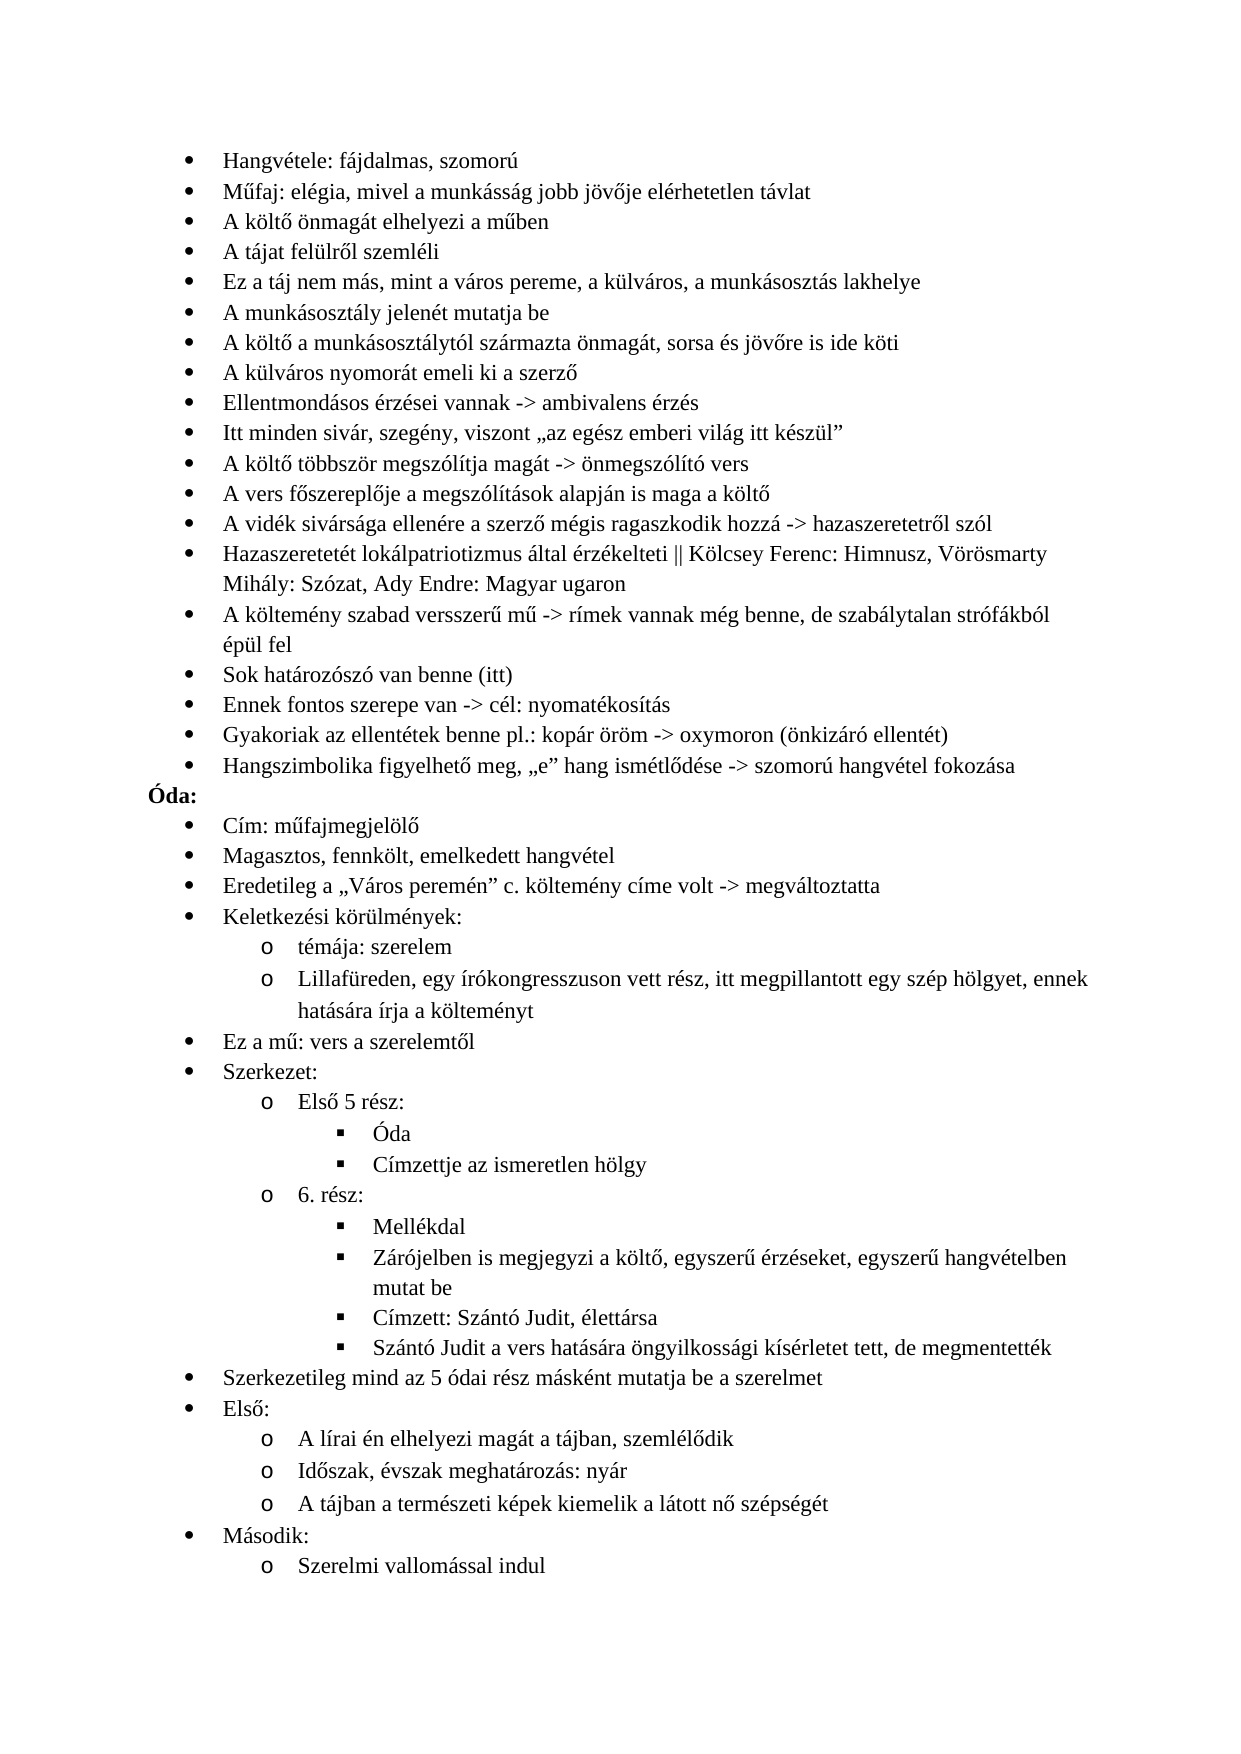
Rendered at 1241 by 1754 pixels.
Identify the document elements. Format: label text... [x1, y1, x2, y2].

list A vers főszereplője a megszólítások alapján is maga a költő [185, 480, 1093, 506]
list Első 5 rész: [260, 1088, 1093, 1116]
list Hangszimbolika figyelhető meg, „e” hang ismétlődése -> szomorú hangvétel fokozása [185, 752, 1093, 778]
list A lírai én elhelyezi magát a tájban, szemlélődik [260, 1425, 1093, 1453]
list Óda [335, 1121, 1093, 1147]
list Ellentmondásos érzései vannak -> ambivalens érzés [185, 389, 1093, 416]
list Ez a táj nem más, mint a város pereme, a külváros, a munkásosztás lakhelye [185, 268, 1093, 295]
list 6. rész: [260, 1181, 1093, 1209]
list Lillafüreden, egy írókongresszuson vett rész, itt megpillantott egy szép hölgyet, ennek hatására írja a költeményt [260, 965, 1093, 1024]
list Hangvétele: fájdalmas, szomorú [185, 148, 1093, 174]
list Szerkezet: [185, 1058, 1093, 1084]
list Címzett: Szántó Judit, élettársa [335, 1304, 1093, 1330]
list A munkásosztály jelenét mutatja be [185, 299, 1093, 325]
list Gyakoriak az ellentétek benne pl.: kopár öröm -> oxymoron (önkizáró ellentét) [185, 722, 1093, 748]
list Első: [185, 1394, 1093, 1421]
list A tájban a természeti képek kiemelik a látott nő szépségét [260, 1489, 1093, 1518]
list Sok határozószó van benne (itt) [185, 661, 1093, 687]
list Címzettje az ismeretlen hölgy [335, 1151, 1093, 1177]
list Ez a mű: vers a szerelemtől [185, 1028, 1093, 1054]
list A költő a munkásosztálytól származta önmagát, sorsa és jövőre is ide köti [185, 329, 1093, 355]
list A külváros nyomorát emeli ki a szerző [185, 359, 1093, 385]
list Zárójelben is megjegyzi a költő, egyszerű érzéseket, egyszerű hangvételben mutat be [335, 1243, 1093, 1300]
text Óda: [148, 782, 1093, 808]
list Második: [185, 1522, 1093, 1548]
list témája: szerelem [260, 933, 1093, 961]
list Eredetileg a „Város peremén” c. költemény címe volt -> megváltoztatta [185, 873, 1093, 899]
list A tájat felülről szemléli [185, 238, 1093, 264]
list Szántó Judit a vers hatására öngyilkossági kísérletet tett, de megmentették [335, 1334, 1093, 1361]
list Műfaj: elégia, mivel a munkásság jobb jövője elérhetetlen távlat [185, 178, 1093, 204]
list A költemény szabad versszerű mű -> rímek vannak még benne, de szabálytalan strófákból épül fel [185, 601, 1093, 657]
list Keletkezési körülmények: [185, 903, 1093, 929]
list Szerelmi vallomással indul [260, 1552, 1093, 1580]
list Cím: műfajmegjelölő [185, 812, 1093, 838]
list Időszak, évszak meghatározás: nyár [260, 1457, 1093, 1485]
list A költő többször megszólítja magát -> önmegszólító vers [185, 450, 1093, 476]
list Itt minden sivár, szegény, viszont „az egész emberi világ itt készül” [185, 419, 1093, 446]
list A költő önmagát elhelyezi a műben [185, 208, 1093, 234]
list A vidék sivársága ellenére a szerző mégis ragaszkodik hozzá -> hazaszeretetről szól [185, 510, 1093, 536]
list Hazaszeretetét lokálpatriotizmus által érzékelteti || Kölcsey Ferenc: Himnusz, Vörösmarty Mihály: Szózat, Ady Endre: Magyar ugaron [185, 540, 1093, 597]
list Magasztos, fennkölt, emelkedett hangvétel [185, 842, 1093, 869]
list Mellékdal [335, 1213, 1093, 1240]
list Ennek fontos szerepe van -> cél: nyomatékosítás [185, 691, 1093, 718]
list Szerkezetileg mind az 5 ódai rész másként mutatja be a szerelmet [185, 1364, 1093, 1391]
